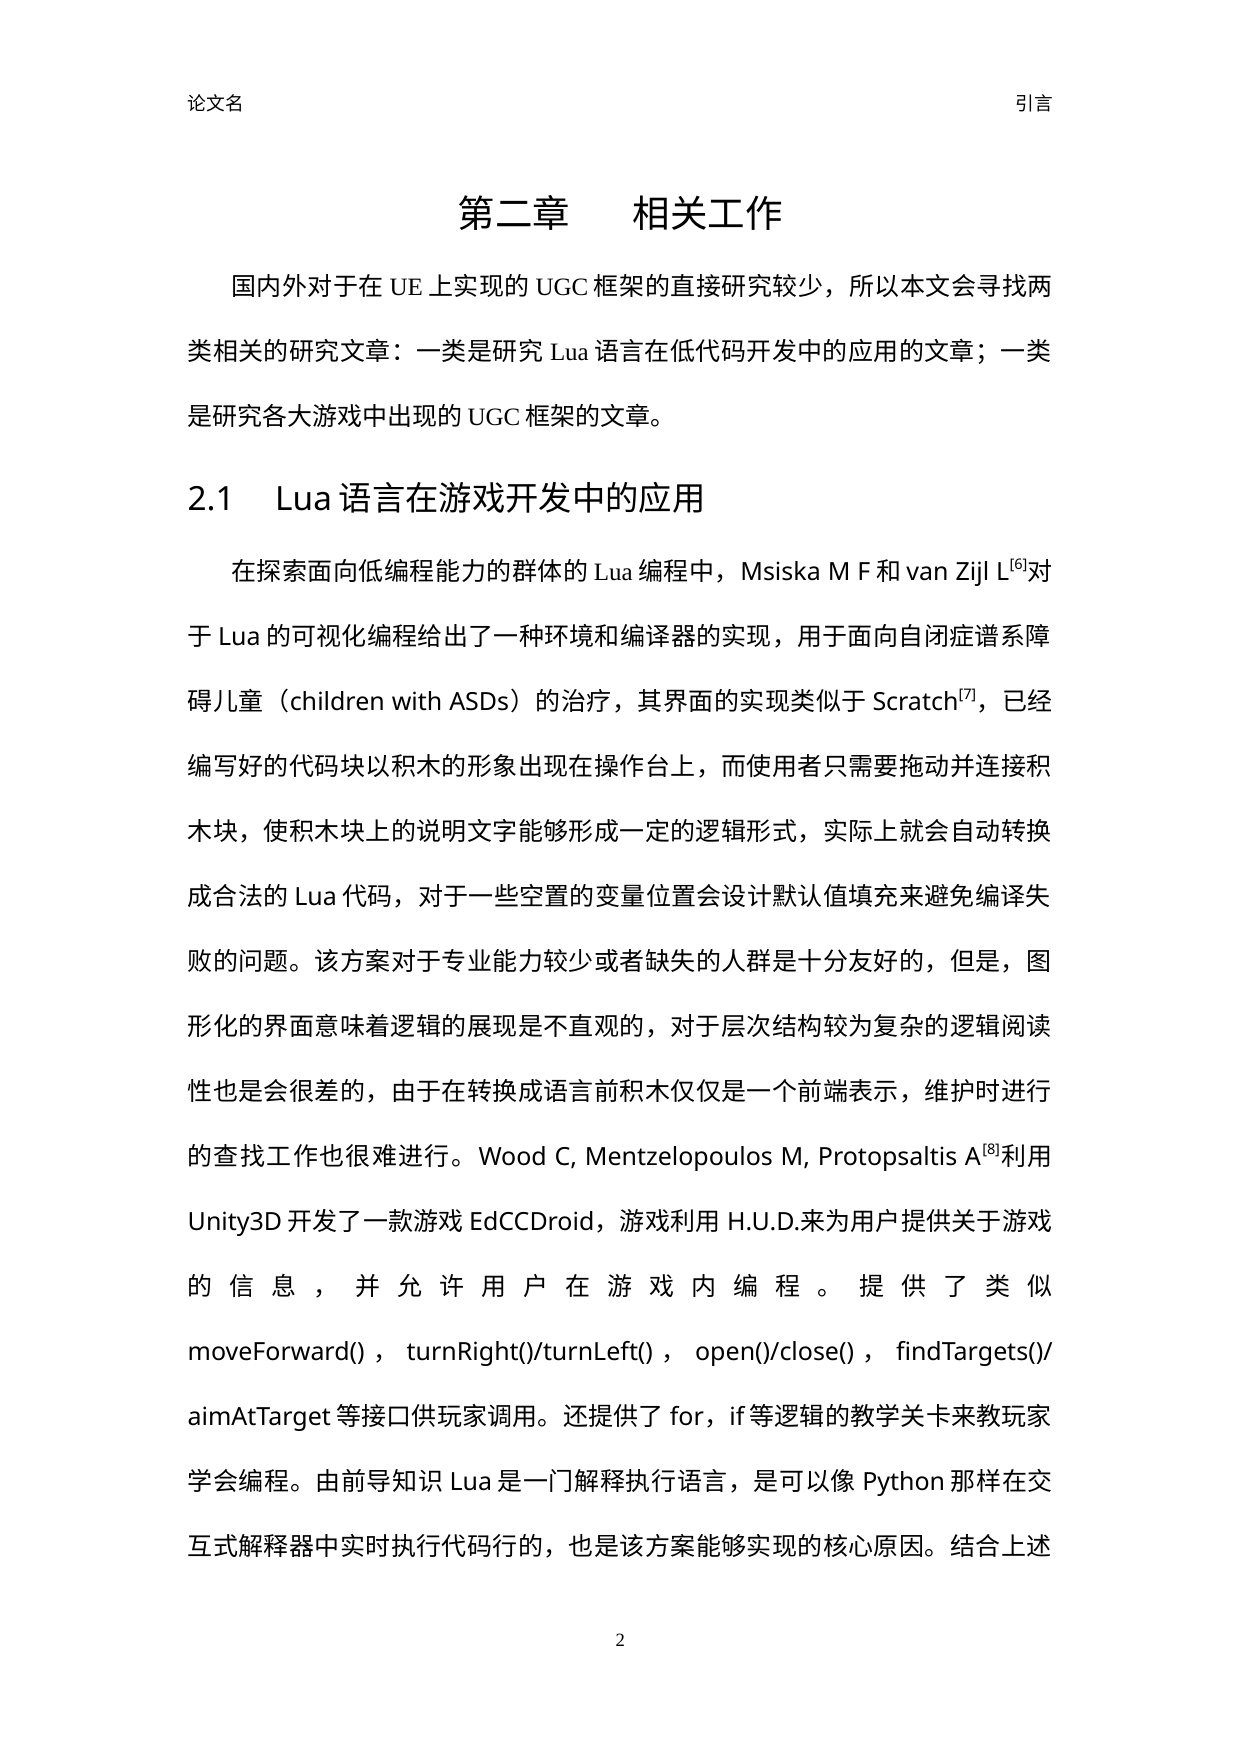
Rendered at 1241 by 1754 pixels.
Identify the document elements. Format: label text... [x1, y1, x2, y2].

subtitle 2.1 Lua语言在游戏开发中的应用 [187, 464, 1053, 529]
text 国内外对于在UE上实现的UGC框架的直接研究较少，所以本文会寻找两类相关的研究文章：一类是研究Lua语言在低代码开发中的应用的文章；一类是研究各大游戏中出现的UGC框架的文章。 [187, 252, 1053, 447]
subtitle 相关工作 [187, 179, 1053, 244]
